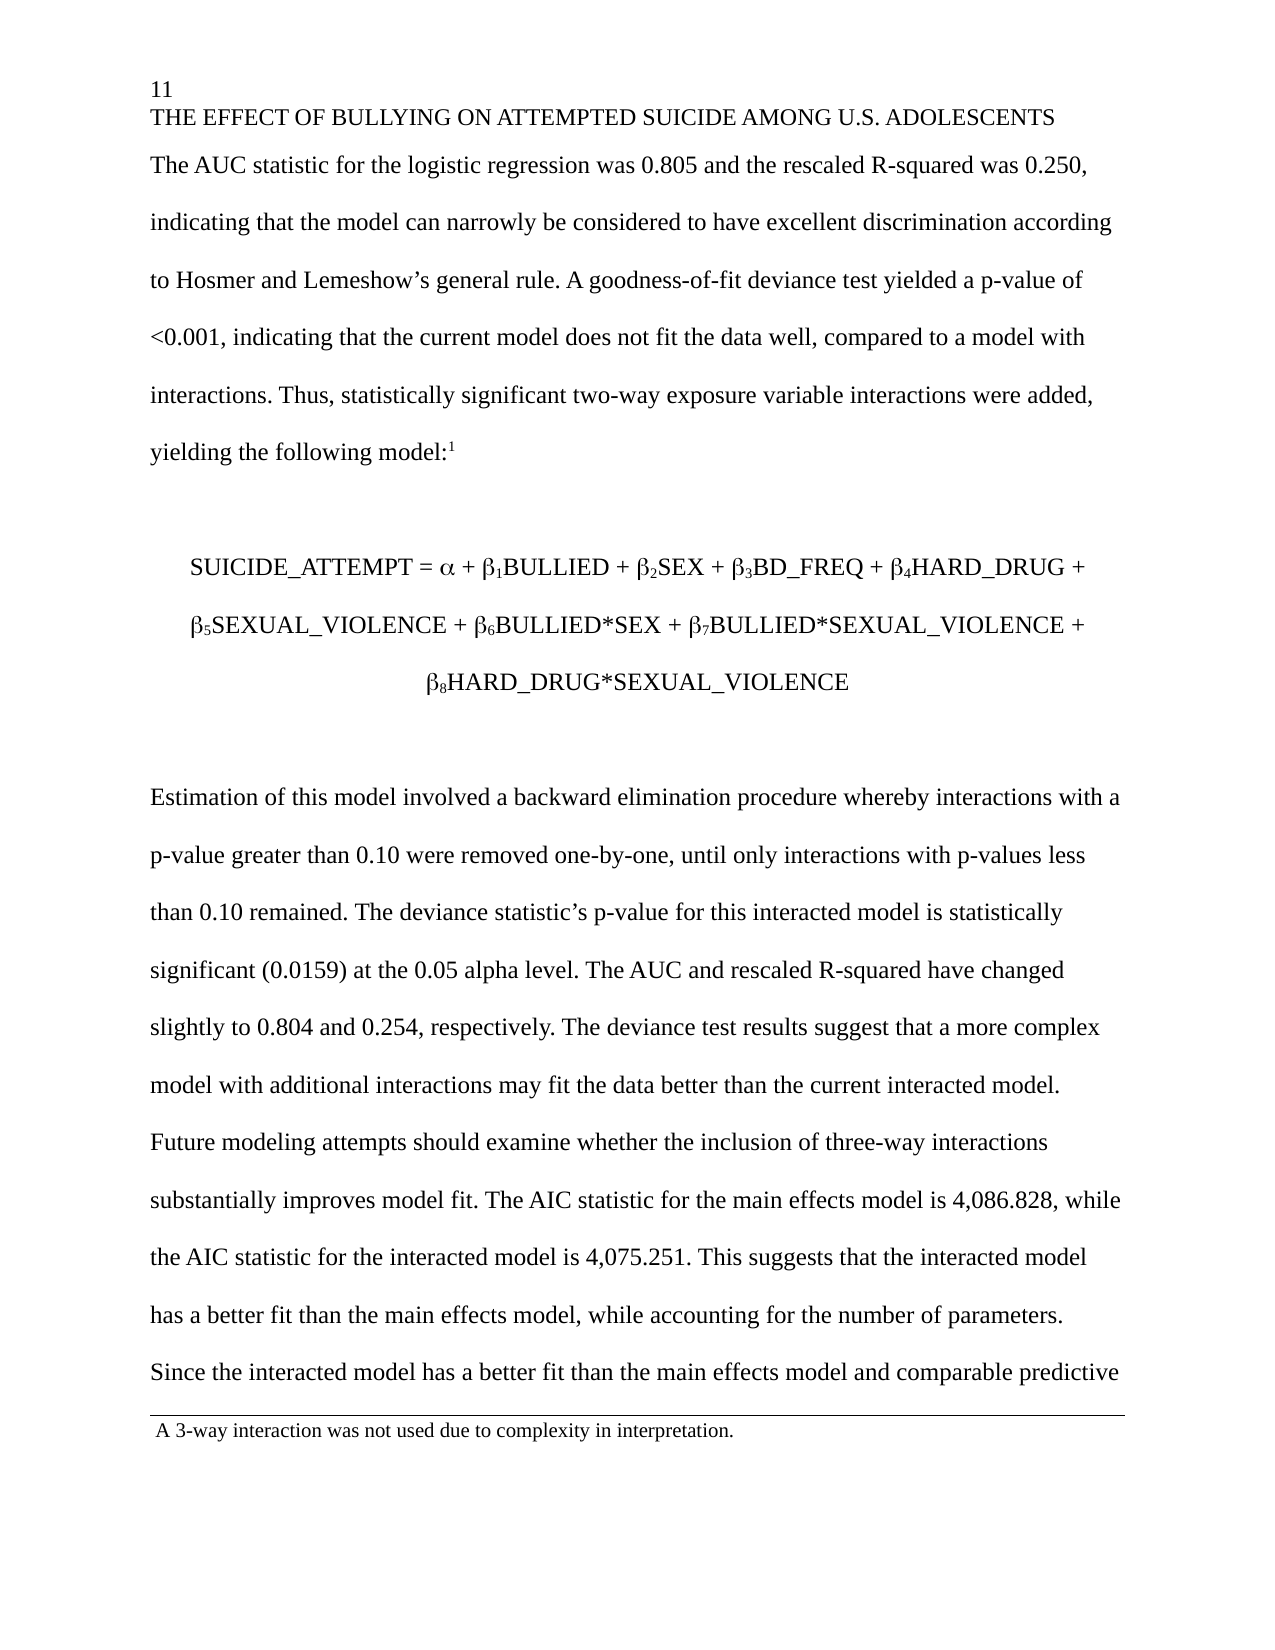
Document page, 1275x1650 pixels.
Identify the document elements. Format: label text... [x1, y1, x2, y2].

text The AUC statistic for the logistic regression was 0.805 and the rescaled R-squared was 0.250, indicating that the model can narrowly be considered to have excellent discrimination according to Hosmer and Lemeshow’s general rule. A goodness-of-fit deviance test yielded a p-value of <0.001, indicating that the current model does not fit the data well, compared to a model with interactions. Thus, statistically significant two-way exposure variable interactions were added, yielding the following model:1 [150, 150, 1125, 466]
text A 3-way interaction was not used due to complexity in interpretation. [150, 1416, 1125, 1442]
text SUICIDE_ATTEMPT = + 1BULLIED + 2SEX + 3BD_FREQ + 4HARD_DRUG + 5SEXUAL_VIOLENCE + 6BULLIED*SEX + 7BULLIED*SEXUAL_VIOLENCE + 8HARD_DRUG*SEXUAL_VIOLENCE [150, 552, 1125, 696]
text Estimation of this model involved a backward elimination procedure whereby interactions with a p-value greater than 0.10 were removed one-by-one, until only interactions with p-values less than 0.10 remained. The deviance statistic’s p-value for this interacted model is statistically significant (0.0159) at the 0.05 alpha level. The AUC and rescaled R-squared have changed slightly to 0.804 and 0.254, respectively. The deviance test results suggest that a more complex model with additional interactions may fit the data better than the current interacted model. Future modeling attempts should examine whether the inclusion of three-way interactions substantially improves model fit. The AIC statistic for the main effects model is 4,086.828, while the AIC statistic for the interacted model is 4,075.251. This suggests that the interacted model has a better fit than the main effects model, while accounting for the number of parameters. Since the interacted model has a better fit than the main effects model and comparable predictive [150, 782, 1125, 1386]
